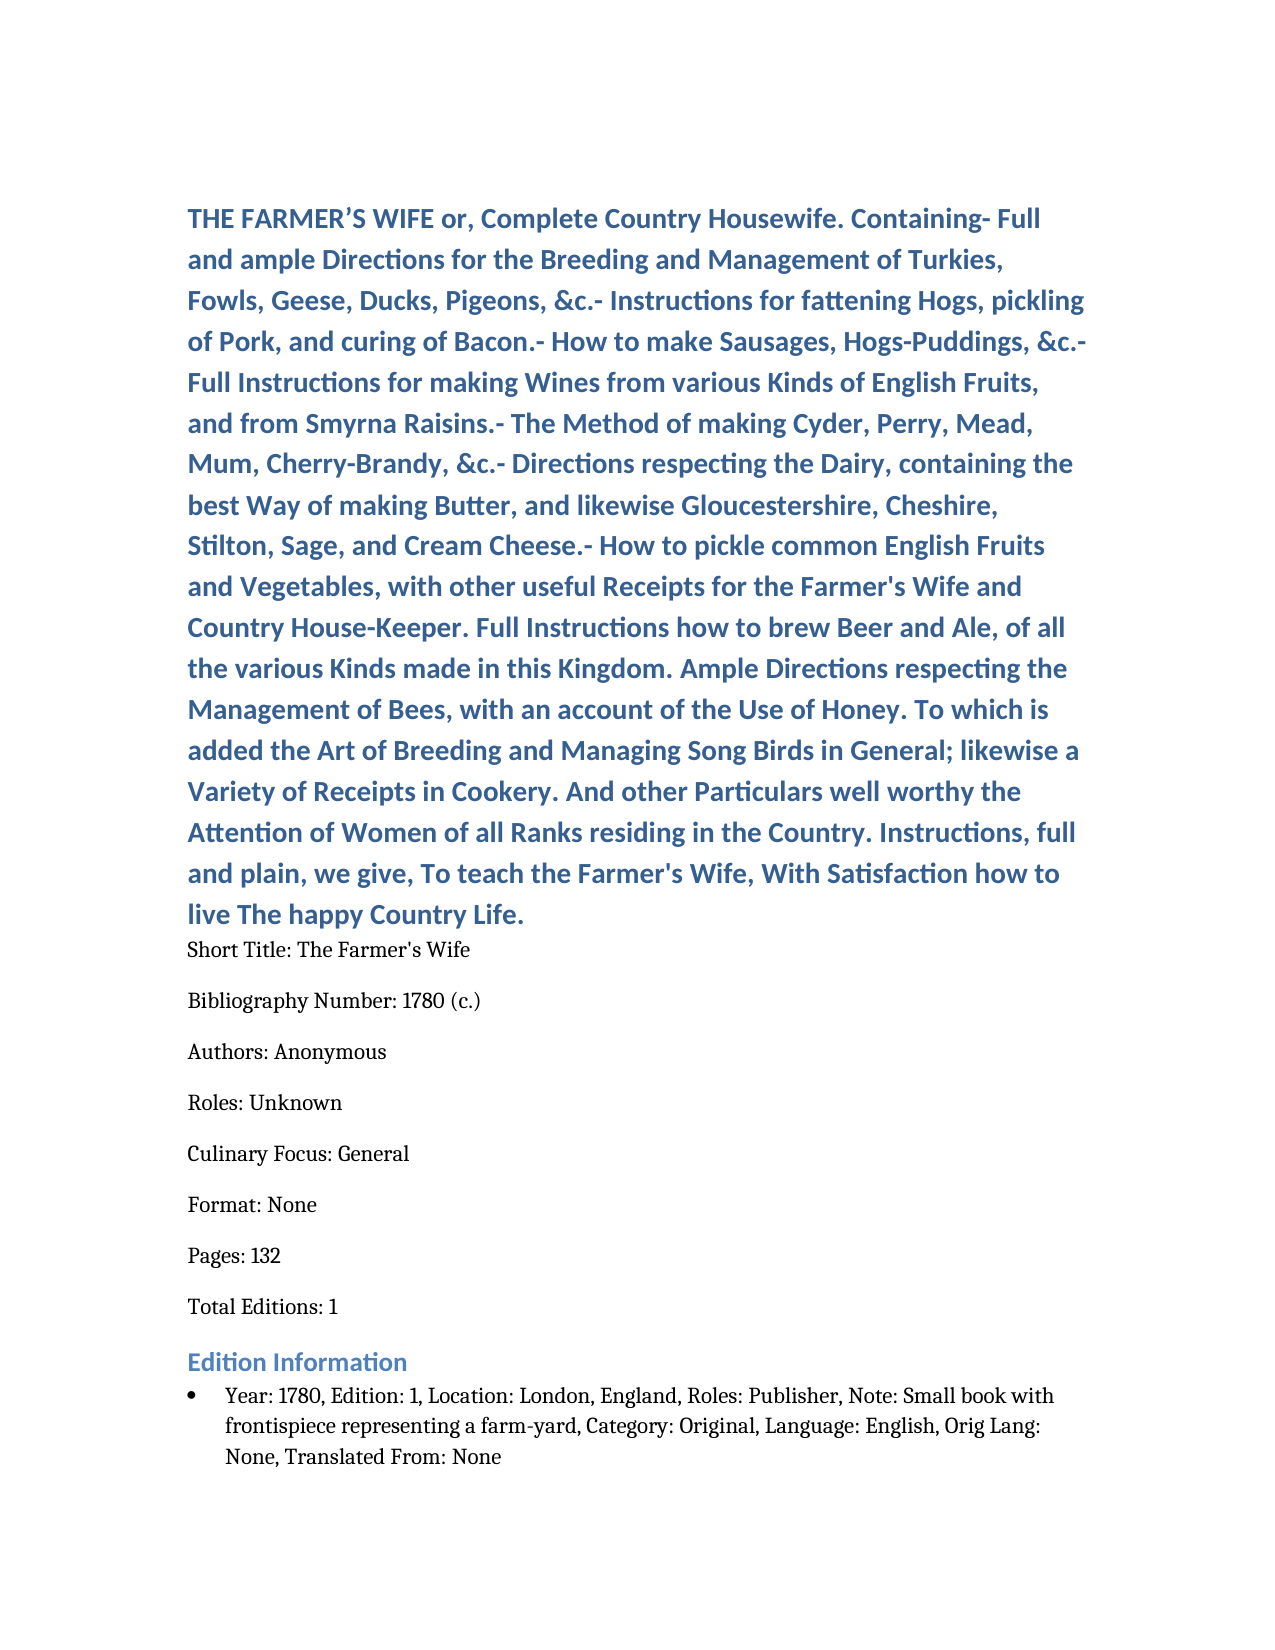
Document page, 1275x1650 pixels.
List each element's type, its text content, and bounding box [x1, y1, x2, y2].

text Total Editions: 1 [187, 1294, 1087, 1321]
text Pages: 132 [187, 1243, 1087, 1269]
subtitle THE FARMER’S WIFE or, Complete Country Housewife. Containing- Full and ample Directions for the Breeding and Management of Turkies, Fowls, Geese, Ducks, Pigeons, &c.- Instructions for fattening Hogs, pickling of Pork, and curing of Bacon.- How to make Sausages, Hogs-Puddings, &c.- Full Instructions for making Wines from various Kinds of English Fruits, and from Smyrna Raisins.- The Method of making Cyder, Perry, Mead, Mum, Cherry-Brandy, &c.- Directions respecting the Dairy, containing the best Way of making Butter, and likewise Gloucestershire, Cheshire, Stilton, Sage, and Cream Cheese.- How to pickle common English Fruits and Vegetables, with other useful Receipts for the Farmer's Wife and Country House-Keeper. Full Instructions how to brew Beer and Ale, of all the various Kinds made in this Kingdom. Ample Directions respecting the Management of Bees, with an account of the Use of Honey. To which is added the Art of Breeding and Managing Song Birds in General; likewise a Variety of Receipts in Cookery. And other Particulars well worthy the Attention of Women of all Ranks residing in the Country. Instructions, full and plain, we give, To teach the Farmer's Wife, With Satisfaction how to live The happy Country Life. [187, 200, 1087, 932]
subtitle Edition Information [187, 1345, 1087, 1378]
text Short Title: The Farmer's Wife [187, 937, 1087, 963]
list Year: 1780, Edition: 1, Location: London, England, Roles: Publisher, Note: Small book with frontispiece representing a farm-yard, Category: Original, Language: English, Orig Lang: None, Translated From: None [187, 1383, 1087, 1470]
text Authors: Anonymous [187, 1039, 1087, 1065]
text Culinary Focus: General [187, 1141, 1087, 1167]
text Bibliography Number: 1780 (c.) [187, 988, 1087, 1014]
text Format: None [187, 1192, 1087, 1218]
text Roles: Unknown [187, 1090, 1087, 1116]
